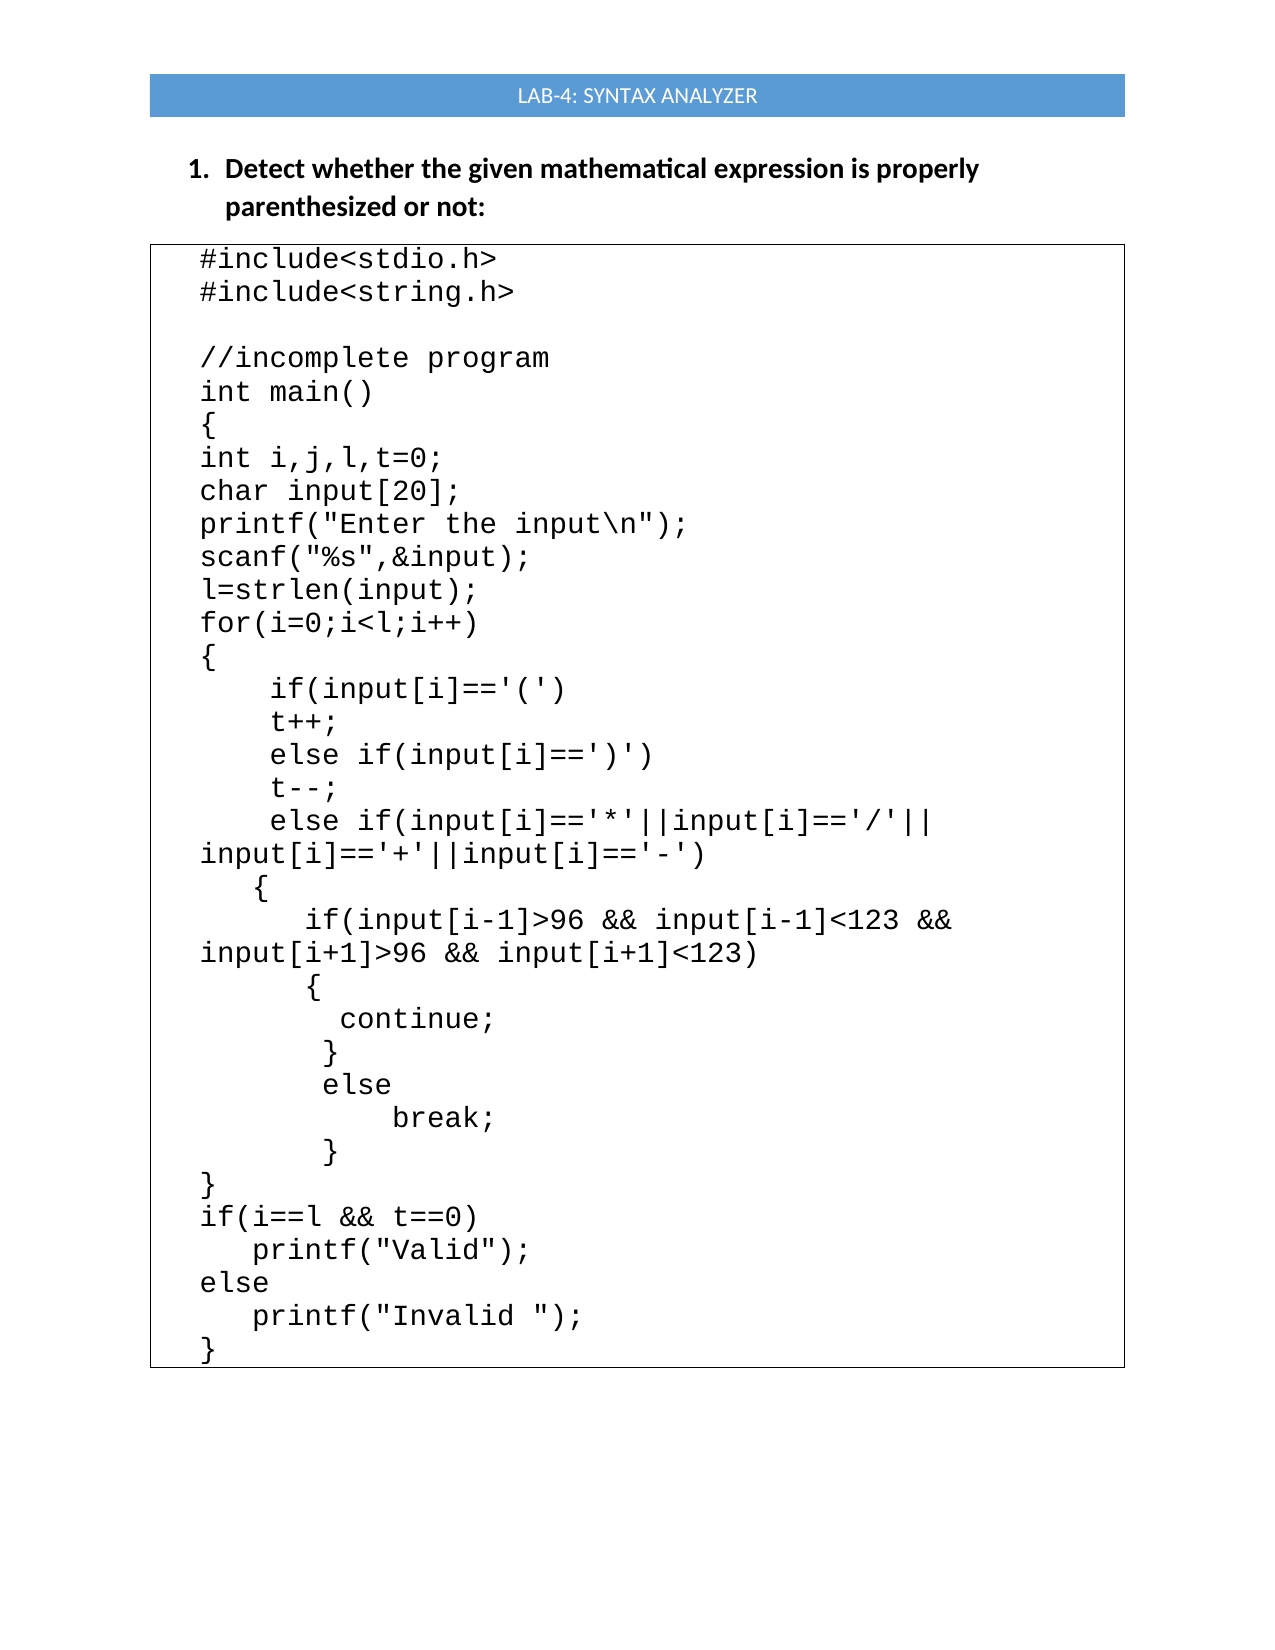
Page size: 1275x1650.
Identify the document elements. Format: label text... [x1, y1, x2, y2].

table_header #include<stdio.h> #include<string.h> //incomplete program int main() { int i,j,l,t=0; char input[20]; printf("Enter the input\n"); scanf("%s",&input); l=strlen(input); for(i=0;i<l;i++) { if(input[i]=='(') t++; else if(input[i]==')') t--; else if(input[i]=='*'||input[i]=='/'||input[i]=='+'||input[i]=='-') { if(input[i-1]>96 && input[i-1]<123 && input[i+1]>96 && input[i+1]<123) { continue; } else break; } } if(i==l && t==0) printf("Valid"); else printf("Invalid "); } [151, 245, 1124, 1367]
list Detect whether the given mathematical expression is properly parenthesized or not: [187, 150, 1125, 224]
